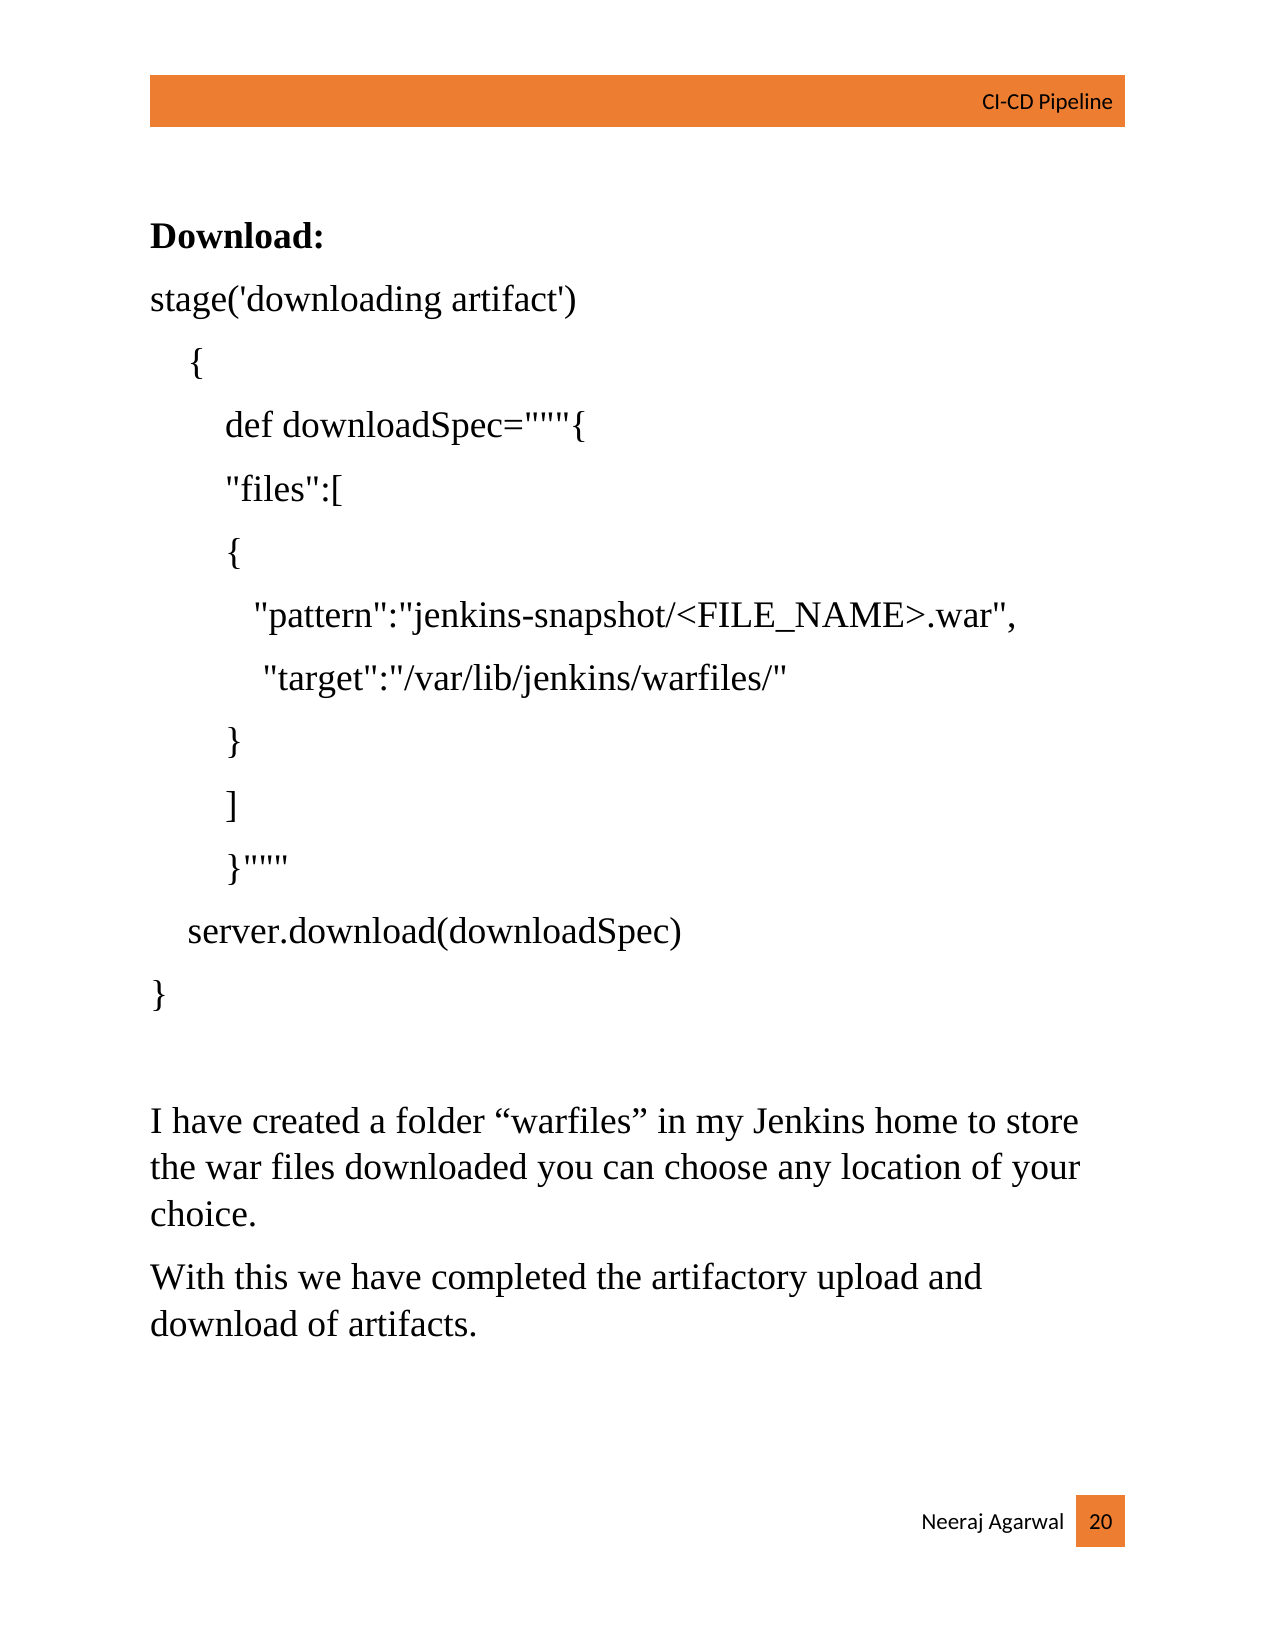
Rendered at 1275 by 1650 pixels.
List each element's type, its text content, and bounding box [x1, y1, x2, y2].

text I have created a folder “warfiles” in my Jenkins home to store the war files downloaded you can choose any location of your choice. [150, 1098, 1125, 1234]
text } [150, 972, 1125, 1015]
text server.download(downloadSpec) [150, 908, 1125, 952]
text }""" [150, 845, 1125, 888]
text stage('downloading artifact') [150, 276, 1125, 319]
text "pattern":"jenkins-snapshot/<FILE_NAME>.war", [150, 592, 1125, 636]
text Download: [150, 213, 1125, 256]
text "files":[ [150, 466, 1125, 509]
text { [150, 339, 1125, 383]
text ] [150, 782, 1125, 825]
text "target":"/var/lib/jenkins/warfiles/" [150, 656, 1125, 699]
text def downloadSpec="""{ [150, 403, 1125, 446]
text } [150, 719, 1125, 762]
text With this we have completed the artifactory upload and download of artifacts. [150, 1254, 1125, 1344]
text { [150, 529, 1125, 572]
